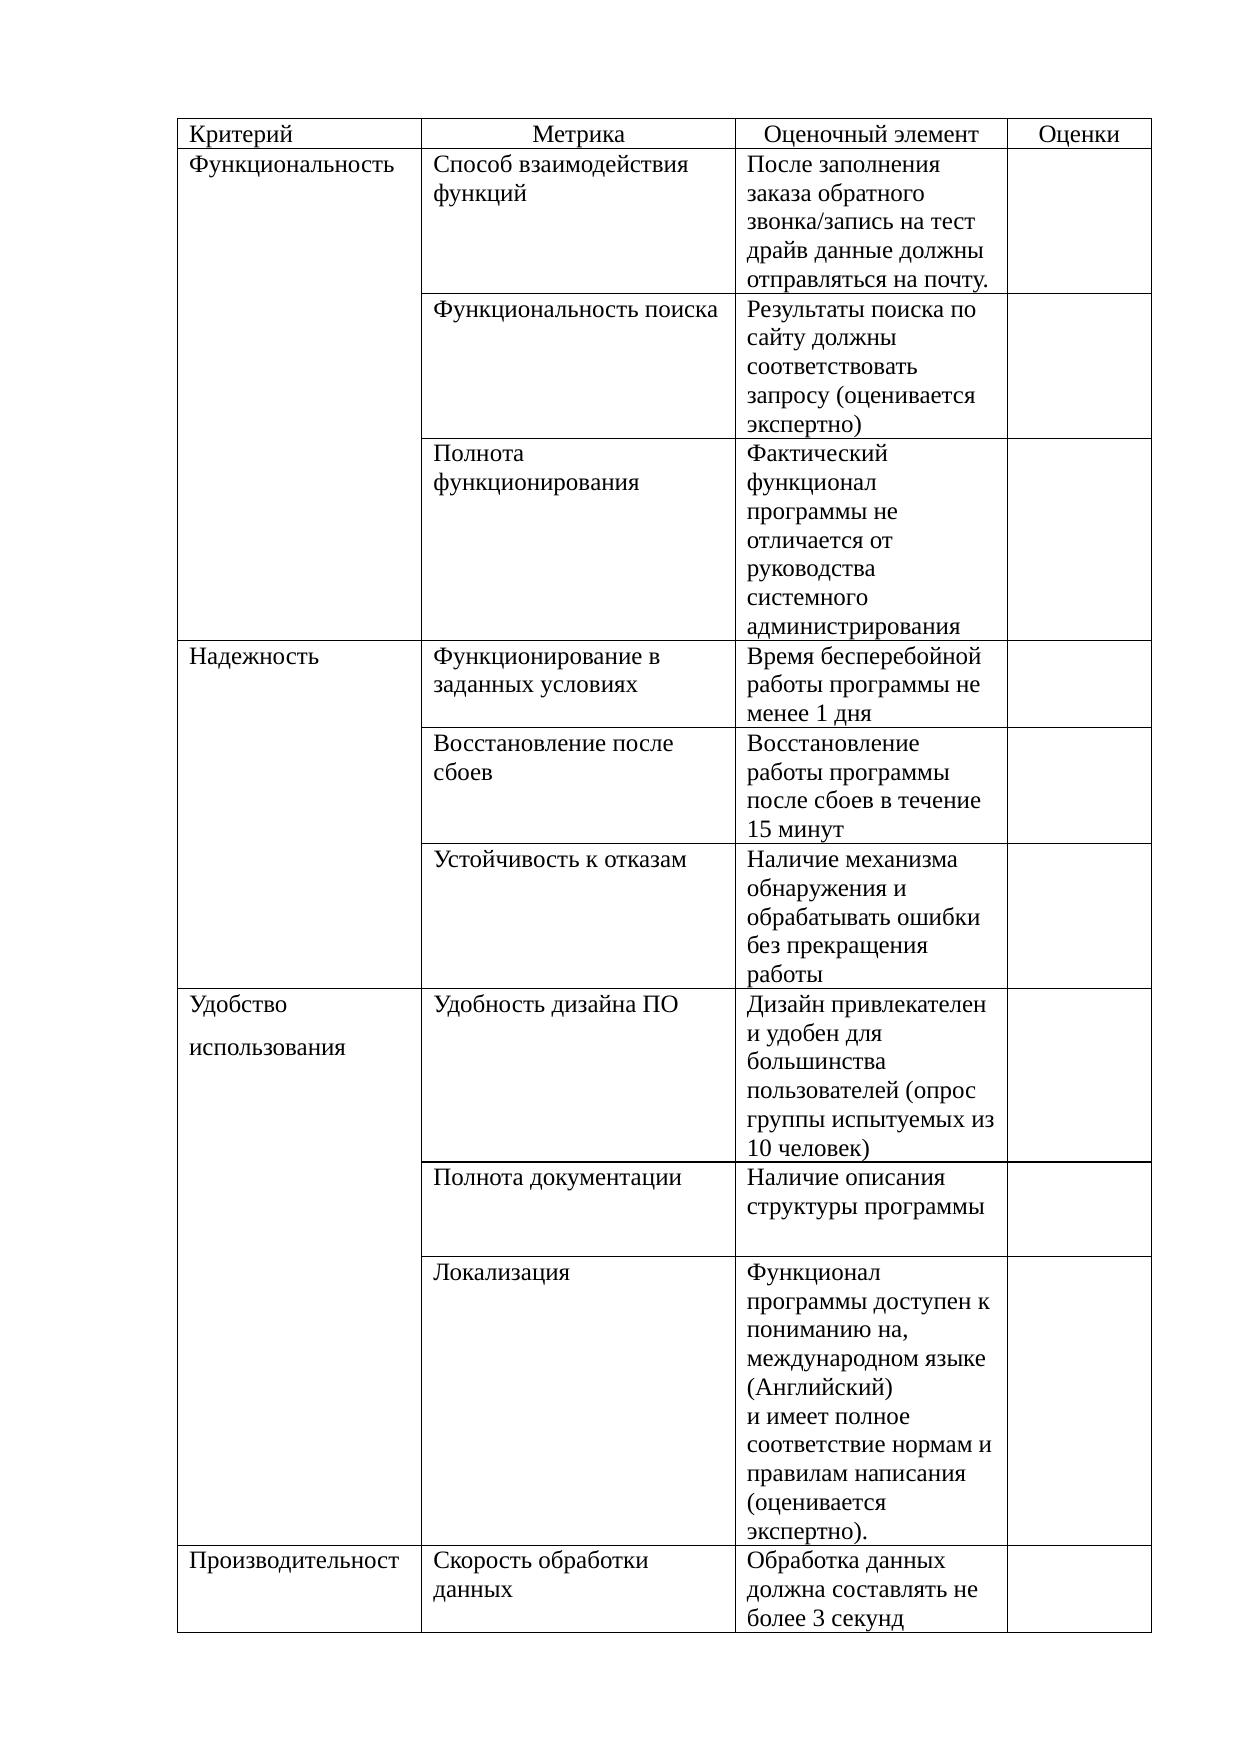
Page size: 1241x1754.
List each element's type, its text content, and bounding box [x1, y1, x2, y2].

table_cell Наличие описания структуры программы [736, 1163, 1007, 1256]
table_cell Наличие механизма обнаружения и обрабатывать ошибки без прекращения работы [736, 844, 1007, 988]
table_cell Время бесперебойной работы программы не менее 1 дня [736, 641, 1007, 727]
table_cell [1008, 439, 1151, 640]
table_cell Результаты поиска по сайту должны соответствовать запросу (оценивается экспертно) [736, 294, 1007, 437]
table_cell Функционирование в заданных условиях [422, 641, 735, 727]
table_cell Удобность дизайна ПО [422, 989, 735, 1161]
table_cell Восстановление после сбоев [422, 728, 735, 843]
table_cell Локализация [422, 1257, 735, 1544]
table_cell Дизайн привлекателен и удобен для большинства пользователей (опрос группы испытуемых из 10 человек) [736, 989, 1007, 1161]
table_cell [1008, 989, 1151, 1161]
table_cell Скорость обработки данных [422, 1546, 735, 1632]
table_cell Функциональность поиска [422, 294, 735, 437]
table_header Критерий [178, 119, 421, 148]
table_cell Удобство использования [178, 989, 421, 1544]
table_cell [1008, 728, 1151, 843]
table_cell [1008, 641, 1151, 727]
table_cell Полнота документации [422, 1163, 735, 1256]
table_cell Способ взаимодействия функций [422, 149, 735, 293]
table_cell Производительность [178, 1546, 421, 1632]
table_cell [1008, 149, 1151, 293]
table_cell [1008, 1546, 1151, 1632]
table_header Метрика [422, 119, 735, 148]
table_cell После заполнения заказа обратного звонка/запись на тест драйв данные должны отправляться на почту. [736, 149, 1007, 293]
table_cell Обработка данных должна составлять не более 3 секунд [736, 1546, 1007, 1632]
table_cell Восстановление работы программы после сбоев в течение 15 минут [736, 728, 1007, 843]
table_cell [1008, 294, 1151, 437]
table_cell [1008, 1163, 1151, 1256]
table_cell Функциональность [178, 149, 421, 640]
table_cell Функционал программы доступен к пониманию на, международном языке (Английский) и имеет полное соответствие нормам и правилам написания (оценивается экспертно). [736, 1257, 1007, 1544]
table_cell [1008, 1257, 1151, 1544]
table_cell Надежность [178, 641, 421, 988]
table_cell Полнота функционирования [422, 439, 735, 640]
table_header Оценки [1008, 119, 1151, 148]
table_cell Устойчивость к отказам [422, 844, 735, 988]
table_cell Фактический функционал программы не отличается от руководства системного администрирования [736, 439, 1007, 640]
table_header Оценочный элемент [736, 119, 1007, 148]
table_cell [1008, 844, 1151, 988]
